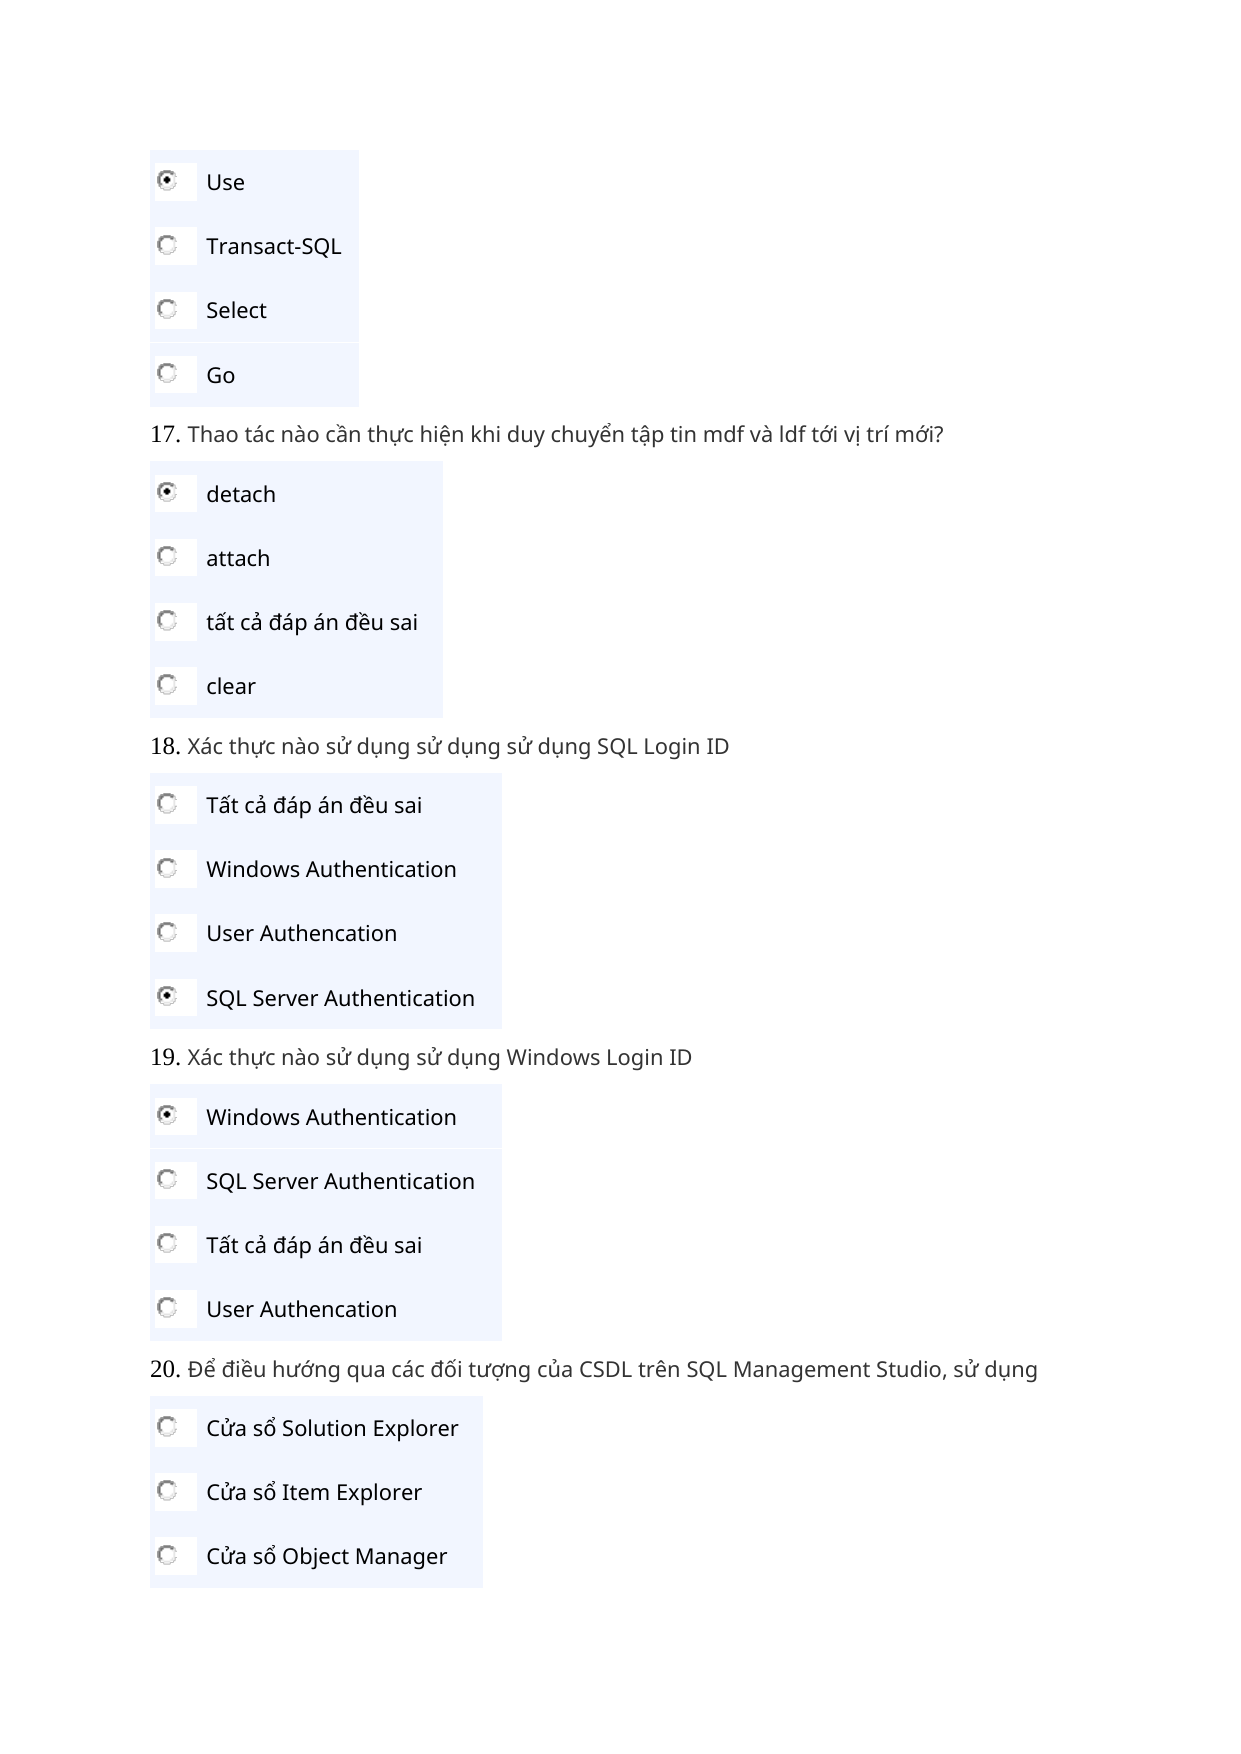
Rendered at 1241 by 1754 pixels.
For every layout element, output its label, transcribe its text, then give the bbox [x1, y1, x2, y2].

table_cell SQL Server Authentication [201, 1149, 502, 1213]
table_cell SQL Server Authentication [201, 965, 502, 1029]
table_cell Tất cả đáp án đều sai [201, 1213, 502, 1277]
table_header [150, 1084, 201, 1148]
table_cell [150, 1277, 201, 1341]
table_cell [150, 1213, 201, 1277]
table_header [150, 150, 201, 214]
table_cell Cửa sổ Item Explorer [201, 1460, 483, 1524]
table_cell [150, 214, 201, 278]
table_cell [150, 965, 201, 1029]
table_cell [150, 590, 202, 654]
table_header Windows Authentication [201, 1084, 502, 1148]
table_cell [150, 526, 202, 590]
text 19. Xác thực nào sử dụng sử dụng Windows Login ID [150, 1042, 1090, 1072]
table_cell [150, 901, 201, 965]
table_cell [150, 654, 202, 718]
table_header [150, 461, 202, 526]
table_header [150, 1396, 201, 1460]
table_cell Go [201, 343, 359, 407]
table_header detach [202, 461, 443, 526]
table_cell Cửa sổ Object Manager [201, 1524, 483, 1588]
table_cell [150, 1524, 201, 1588]
text 17. Thao tác nào cần thực hiện khi duy chuyển tập tin mdf và ldf tới vị trí mới? [150, 419, 1090, 449]
table_cell clear [202, 654, 443, 718]
text 18. Xác thực nào sử dụng sử dụng sử dụng SQL Login ID [150, 731, 1090, 760]
table_cell attach [202, 526, 443, 590]
table_cell tất cả đáp án đều sai [202, 590, 443, 654]
table_cell User Authencation [201, 901, 502, 965]
table_cell [150, 1149, 201, 1213]
table_cell User Authencation [201, 1277, 502, 1341]
table_cell Transact-SQL [201, 214, 359, 278]
table_cell [150, 278, 201, 342]
text 20. Để điều hướng qua các đối tượng của CSDL trên SQL Management Studio, sử dụng [150, 1353, 1090, 1383]
table_cell Windows Authentication [201, 837, 502, 901]
table_header Tất cả đáp án đều sai [201, 773, 502, 837]
table_header Cửa sổ Solution Explorer [201, 1396, 483, 1460]
table_cell [150, 837, 201, 901]
table_cell [150, 1460, 201, 1524]
table_cell [150, 343, 201, 407]
table_header Use [201, 150, 359, 214]
table_header [150, 773, 201, 837]
table_cell Select [201, 278, 359, 342]
